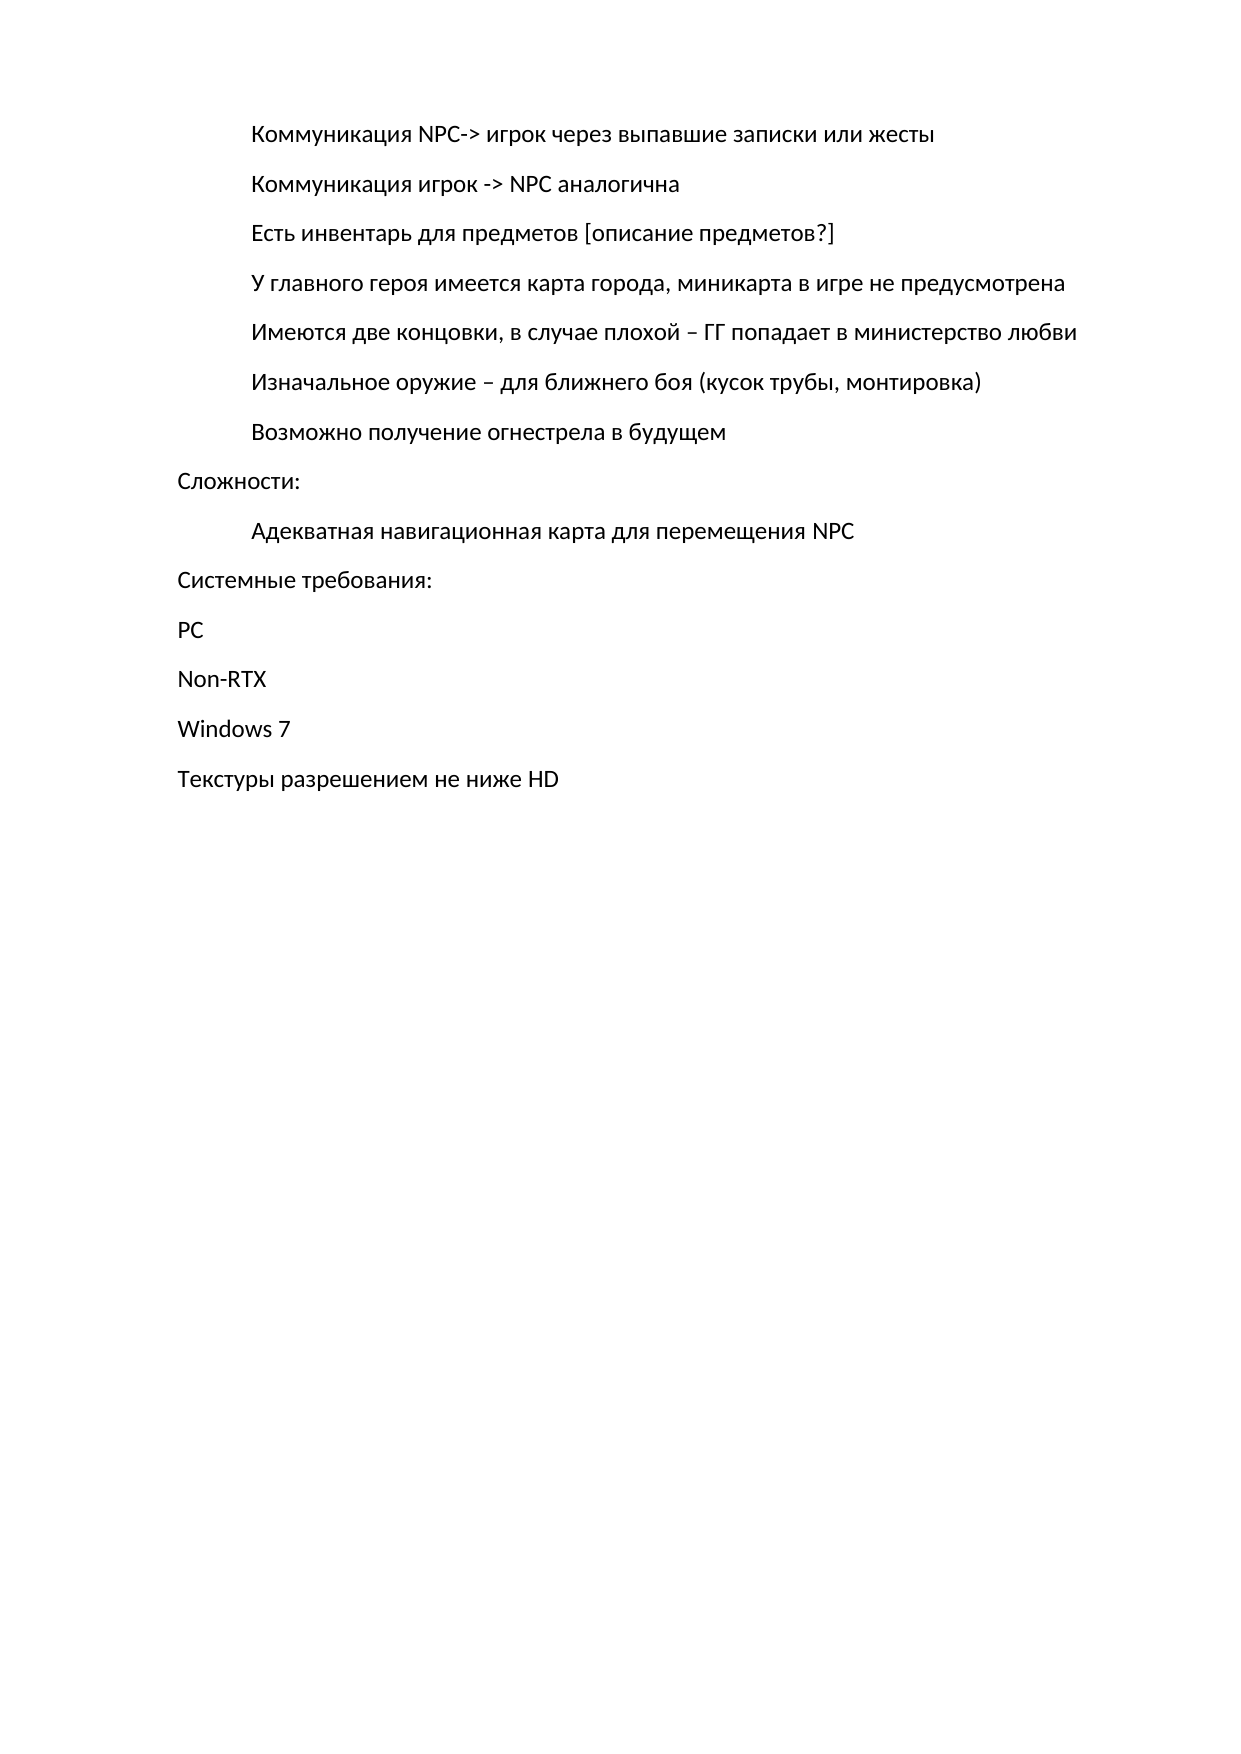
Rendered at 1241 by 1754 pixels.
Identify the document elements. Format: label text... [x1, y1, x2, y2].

text Сложности: [177, 465, 1152, 496]
text Коммуникация игрок -> NPC аналогична [177, 168, 1152, 198]
text Windows 7 [177, 713, 1152, 744]
text Есть инвентарь для предметов [описание предметов?] [177, 217, 1152, 248]
text Системные требования: [177, 564, 1152, 595]
text PC [177, 614, 1152, 644]
text Non-RTX [177, 663, 1152, 694]
text Коммуникация NPC-> игрок через выпавшие записки или жесты [177, 118, 1152, 149]
text У главного героя имеется карта города, миникарта в игре не предусмотрена [177, 267, 1152, 297]
text Изначальное оружие – для ближнего боя (кусок трубы, монтировка) [177, 366, 1152, 397]
text Текстуры разрешением не ниже HD [177, 763, 1152, 793]
text Имеются две концовки, в случае плохой – ГГ попадает в министерство любви [177, 316, 1152, 347]
text Возможно получение огнестрела в будущем [177, 416, 1152, 446]
text Адекватная навигационная карта для перемещения NPC [177, 515, 1152, 545]
